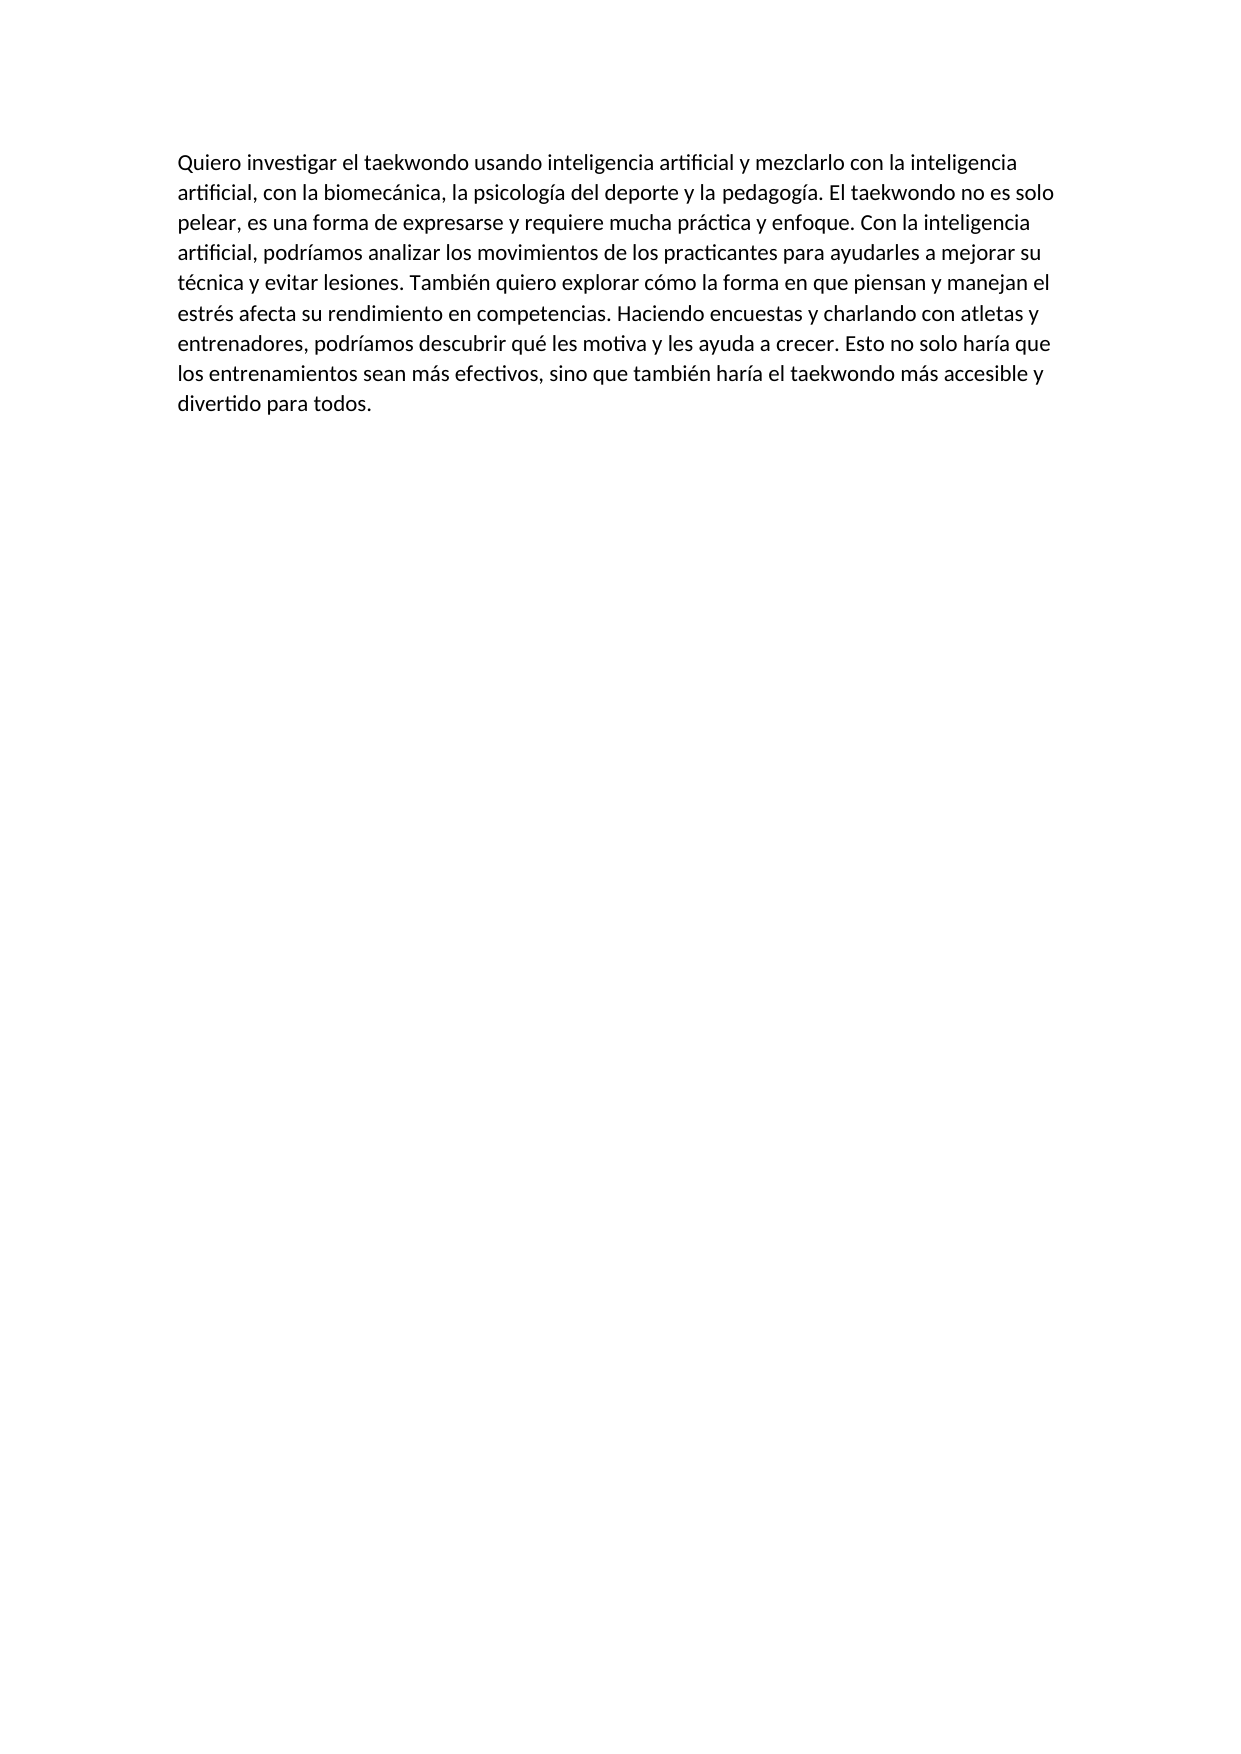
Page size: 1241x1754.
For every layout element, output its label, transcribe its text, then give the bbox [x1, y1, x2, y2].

text Quiero investigar el taekwondo usando inteligencia artificial y mezclarlo con la inteligencia artificial, con la biomecánica, la psicología del deporte y la pedagogía. El taekwondo no es solo pelear, es una forma de expresarse y requiere mucha práctica y enfoque. Con la inteligencia artificial, podríamos analizar los movimientos de los practicantes para ayudarles a mejorar su técnica y evitar lesiones. También quiero explorar cómo la forma en que piensan y manejan el estrés afecta su rendimiento en competencias. Haciendo encuestas y charlando con atletas y entrenadores, podríamos descubrir qué les motiva y les ayuda a crecer. Esto no solo haría que los entrenamientos sean más efectivos, sino que también haría el taekwondo más accesible y divertido para todos. [177, 148, 1063, 417]
